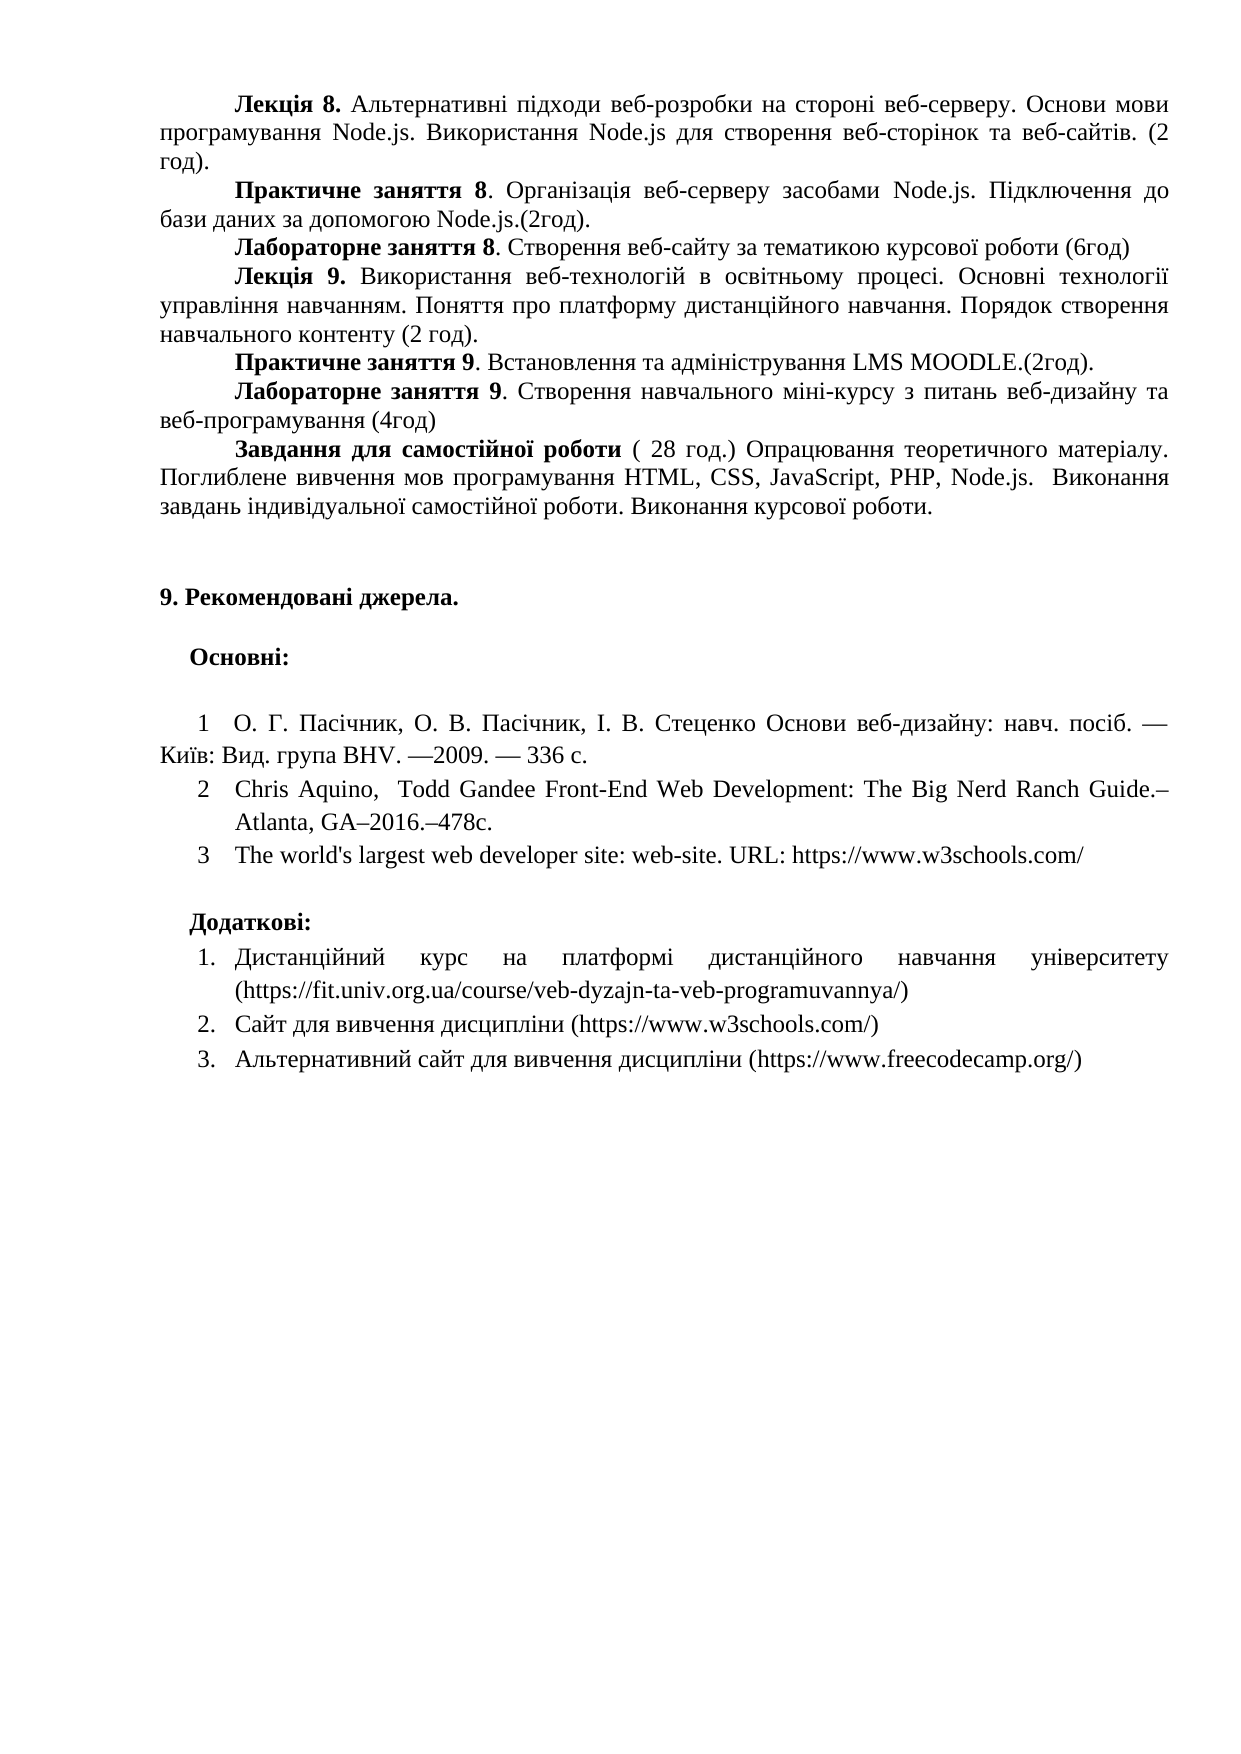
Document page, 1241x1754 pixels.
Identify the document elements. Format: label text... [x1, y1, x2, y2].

text Завдання для самостійної роботи ( 28 год.) Опрацювання теоретичного матеріалу. Поглиблене вивчення мов програмування HTML, CSS, JavaScript, PHP, Node.js. Виконання завдань індивідуальної самостійної роботи. Виконання курсової роботи. [159, 434, 1169, 520]
text Лабораторне заняття 9. Створення навчального міні-курсу з питань веб-дизайну та веб-програмування (4год) [159, 376, 1169, 434]
text Лекція 9. Використання веб-технологій в освітньому процесі. Основні технології управління навчанням. Поняття про платформу дистанційного навчання. Порядок створення навчального контенту (2 год). [159, 261, 1169, 347]
list О. Г. Пасічник, О. В. Пасічник, І. В. Стеценко Основи веб-дизайну: навч. посіб. — Київ: Вид. група BHV. —2009. — 336 с. [159, 708, 1169, 769]
text Практичне заняття 9. Встановлення та адміністрування LMS MOODLE.(2год). [159, 347, 1169, 376]
text Додаткові: [159, 907, 1169, 936]
list Дистанційний курс на платформі дистанційного навчання університету (https://fit.univ.org.ua/course/veb-dyzajn-ta-veb-programuvannya/) [197, 942, 1169, 1003]
text Основні: [159, 642, 1169, 670]
list Альтернативний сайт для вивчення дисципліни (https://www.freecodecamp.org/) [197, 1044, 1169, 1072]
text Лекція 8. Альтернативні підходи веб-розробки на стороні веб-серверу. Основи мови програмування Node.js. Використання Node.js для створення веб-сторінок та веб-сайтів. (2 год). [159, 89, 1169, 175]
text 9. Рекомендовані джерела. [159, 582, 1169, 610]
list Chris Aquino, Todd Gandee Front-End Web Development: The Big Nerd Ranch Guide.–Atlanta, GA–2016.–478c. [197, 774, 1169, 835]
list Сайт для вивчення дисципліни (https://www.w3schools.com/) [197, 1009, 1169, 1038]
text Лабораторне заняття 8. Створення веб-сайту за тематикою курсової роботи (6год) [159, 232, 1169, 261]
list The world's largest web developer site: web-site. URL: https://www.w3schools.com/ [197, 840, 1169, 868]
text Практичне заняття 8. Організація веб-серверу засобами Node.js. Підключення до бази даних за допомогою Node.js.(2год). [159, 175, 1169, 232]
